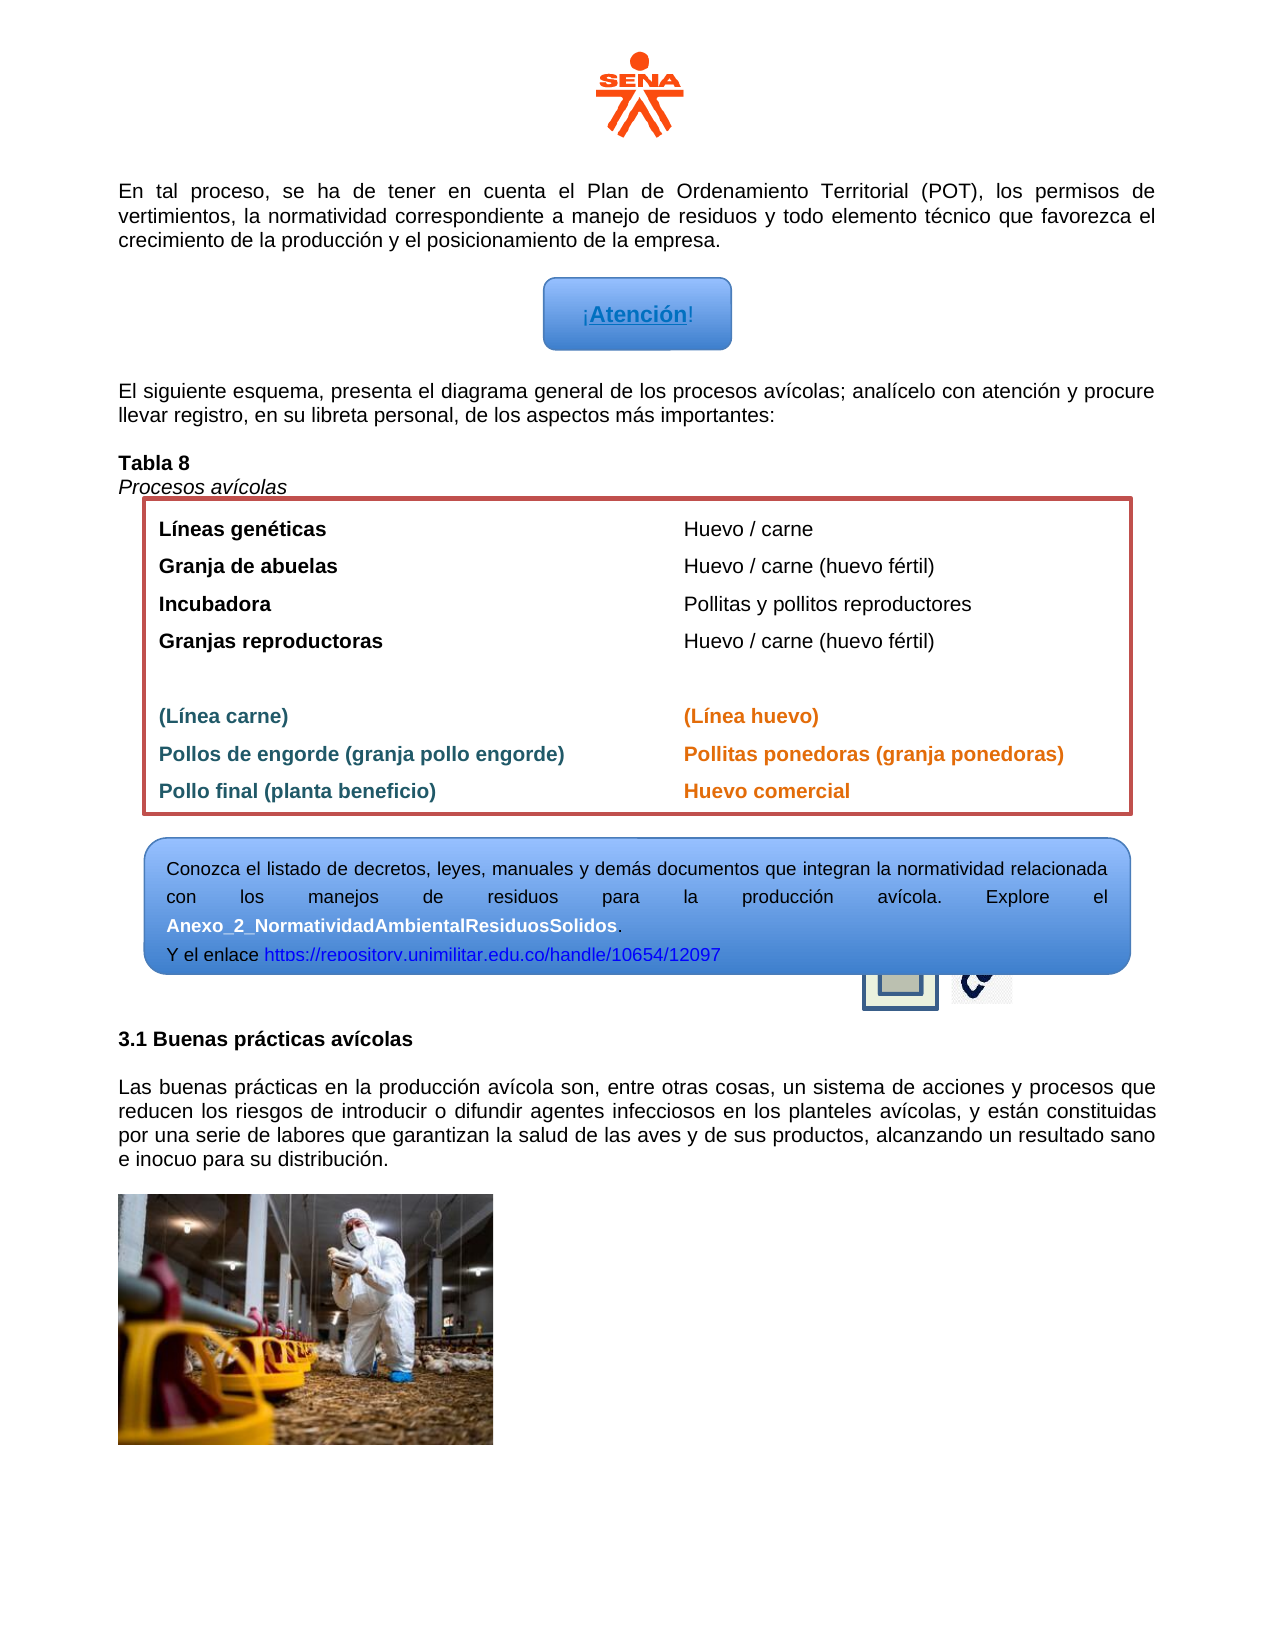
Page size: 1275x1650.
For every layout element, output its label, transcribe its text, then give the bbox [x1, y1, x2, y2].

text En tal proceso, se ha de tener en cuenta el Plan de Ordenamiento Territorial (POT), los permisos de vertimientos, la normatividad correspondiente a manejo de residuos y todo elemento técnico que favorezca el crecimiento de la producción y el posicionamiento de la empresa. [118, 177, 1157, 251]
text 3.1 Buenas prácticas avícolas [118, 1027, 1157, 1051]
text El siguiente esquema, presenta el diagrama general de los procesos avícolas; analícelo con atención y procure llevar registro, en su libreta personal, de los aspectos más importantes: [118, 379, 1157, 427]
picture [118, 1194, 494, 1445]
picture [951, 975, 1013, 1004]
text Tabla 8 [118, 451, 1157, 474]
picture [585, 48, 690, 142]
text Las buenas prácticas en la producción avícola son, entre otras cosas, un sistema de acciones y procesos que reducen los riesgos de introducir o difundir agentes infecciosos en los planteles avícolas, y están constituidas por una serie de labores que garantizan la salud de las aves y de sus productos, alcanzando un resultado sano e inocuo para su distribución. [118, 1075, 1157, 1171]
text Procesos avícolas [118, 474, 1157, 498]
